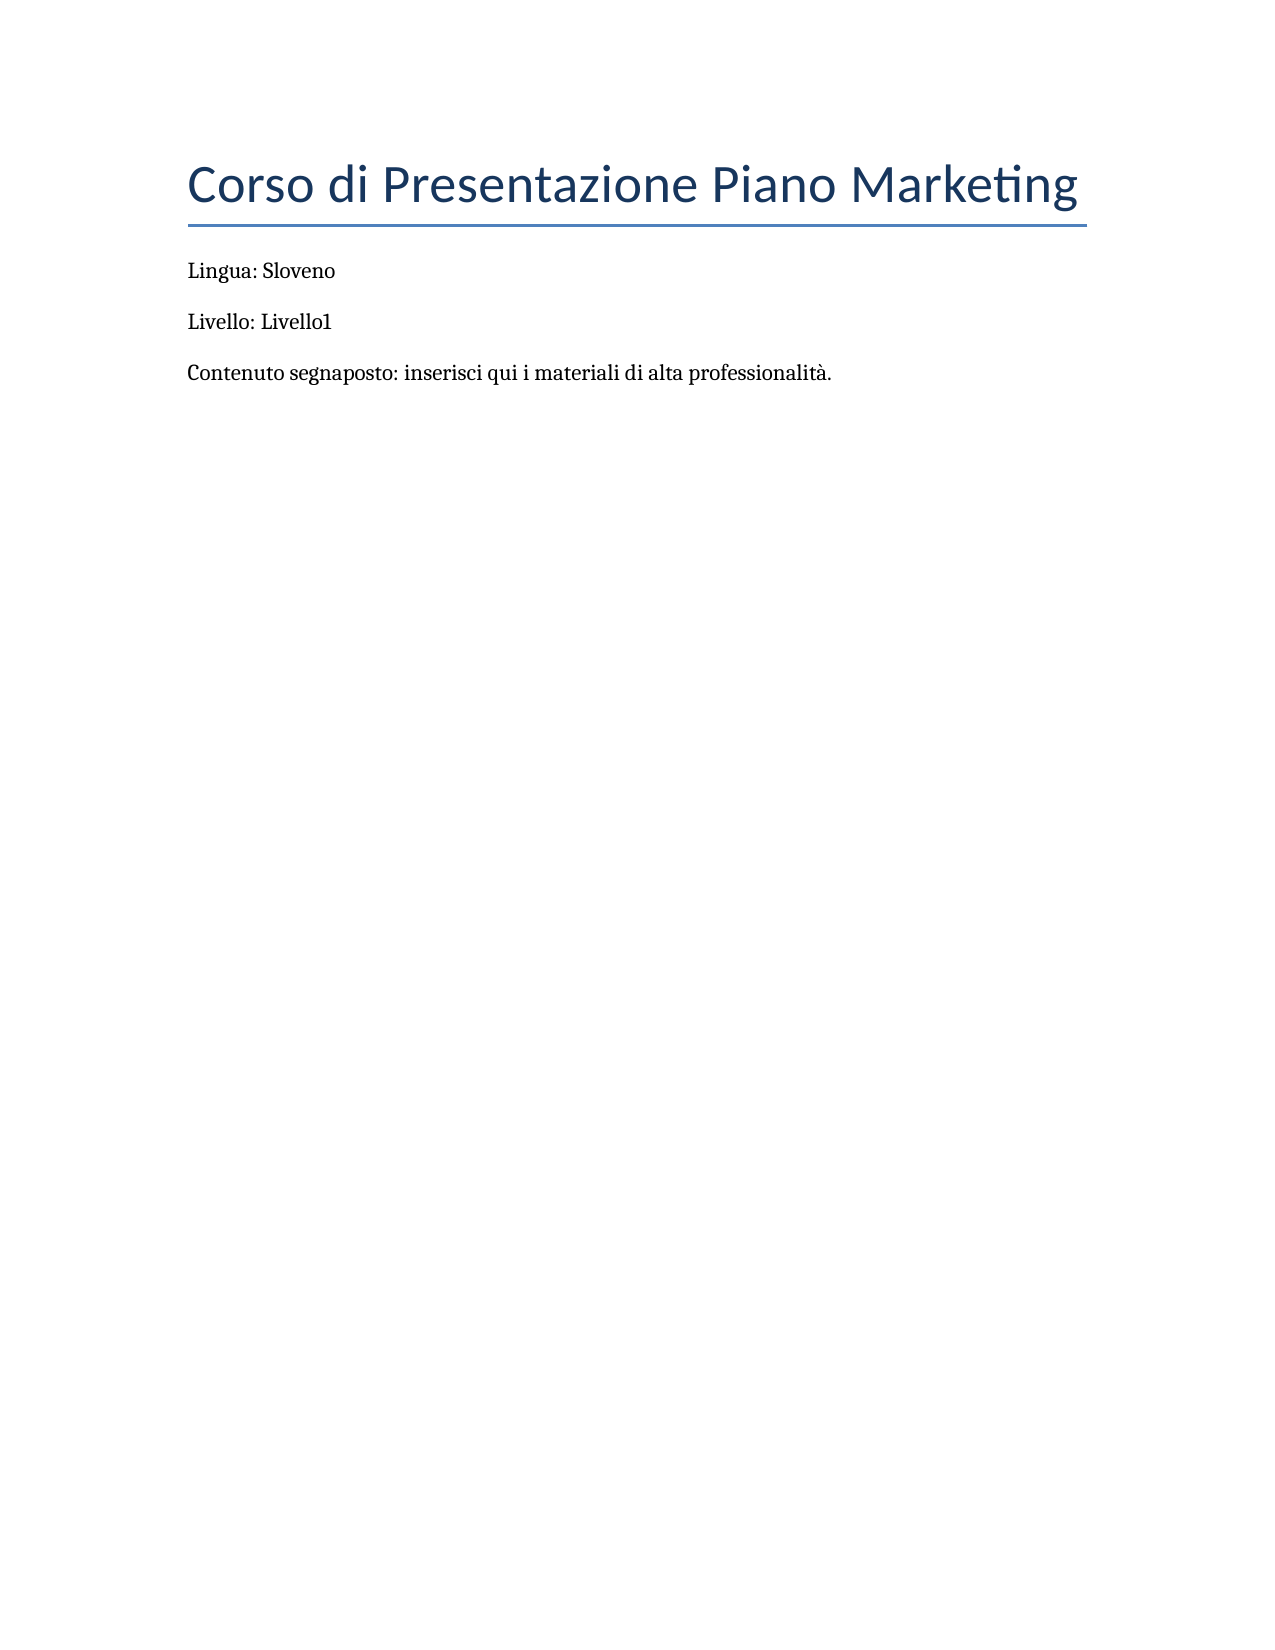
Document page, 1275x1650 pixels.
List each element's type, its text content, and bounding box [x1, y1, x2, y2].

text Contenuto segnaposto: inserisci qui i materiali di alta professionalità. [187, 360, 1087, 386]
text Lingua: Sloveno [187, 258, 1087, 284]
text Livello: Livello1 [187, 309, 1087, 335]
title Corso di Presentazione Piano Marketing [187, 150, 1087, 227]
